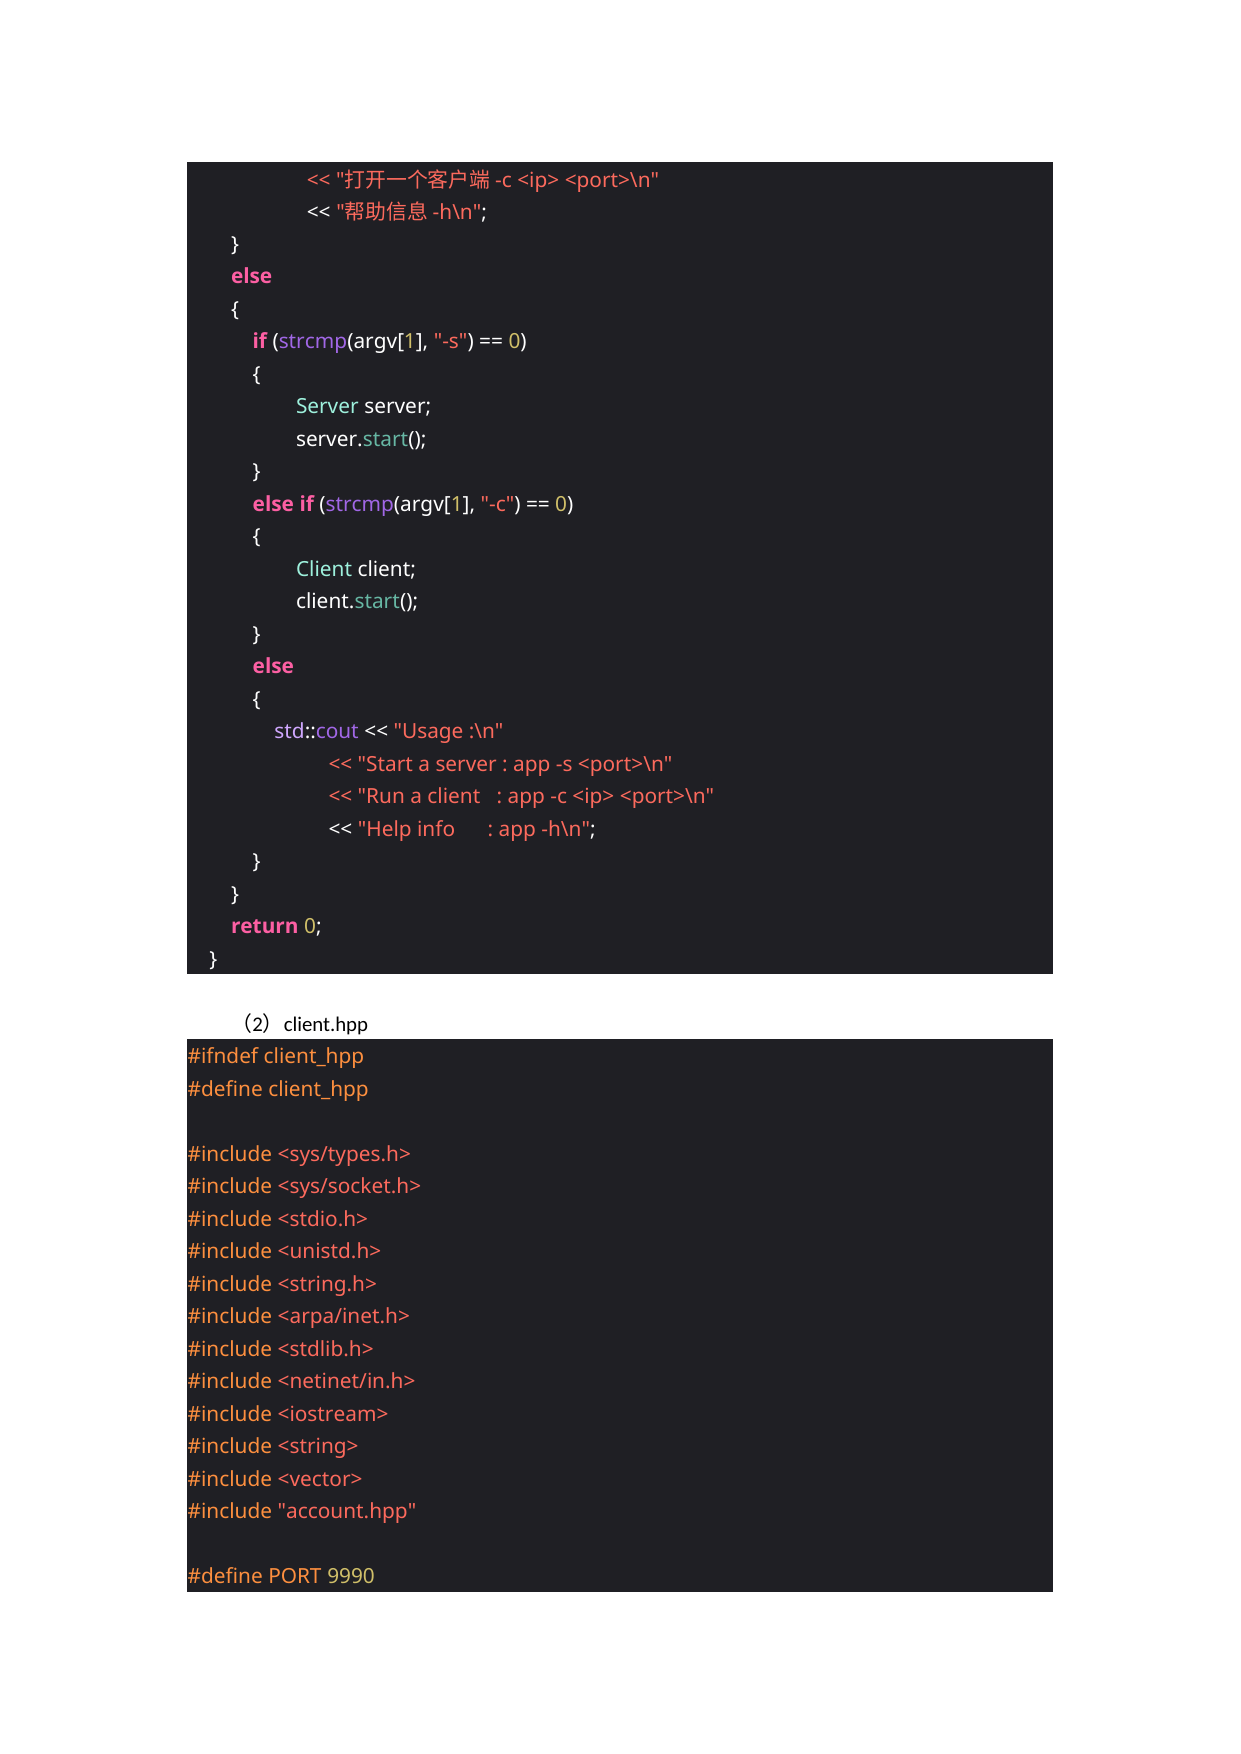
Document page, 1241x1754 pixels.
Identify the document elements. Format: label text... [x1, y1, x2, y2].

text } [187, 454, 1053, 487]
text client.start(); [187, 584, 1053, 617]
text #include <stdlib.h> [187, 1332, 1053, 1364]
text server.start(); [187, 422, 1053, 454]
text } [187, 942, 1053, 974]
text << "Help info : app -h\n"; [187, 812, 1053, 844]
text #include <unistd.h> [187, 1234, 1053, 1267]
text #define PORT 9990 [187, 1559, 1053, 1592]
text Server server; [187, 389, 1053, 422]
text else if (strcmp(argv[1], "-c") == 0) [187, 487, 1053, 519]
text #include <stdio.h> [187, 1202, 1053, 1234]
text } [187, 877, 1053, 909]
text #define client_hpp [187, 1072, 1053, 1104]
text << "帮助信息 -h\n"; [187, 194, 1053, 227]
text { [187, 519, 1053, 552]
text #include <string> [187, 1429, 1053, 1462]
text std::cout << "Usage :\n" [187, 714, 1053, 747]
text else [187, 649, 1053, 682]
text else [187, 259, 1053, 292]
text #include "account.hpp" [187, 1494, 1053, 1527]
text #include <arpa/inet.h> [187, 1299, 1053, 1332]
text Client client; [187, 552, 1053, 584]
text #ifndef client_hpp [187, 1039, 1053, 1072]
text << "打开一个客户端 -c <ip> <port>\n" [187, 162, 1053, 194]
text #include <netinet/in.h> [187, 1364, 1053, 1397]
text { [187, 357, 1053, 389]
text << "Start a server : app -s <port>\n" [187, 747, 1053, 779]
text if (strcmp(argv[1], "-s") == 0) [187, 324, 1053, 357]
list client.hpp [187, 1007, 1053, 1039]
text #include <sys/socket.h> [187, 1169, 1053, 1202]
text } [187, 617, 1053, 649]
text #include <iostream> [187, 1397, 1053, 1429]
text #include <string.h> [187, 1267, 1053, 1299]
text #include <sys/types.h> [187, 1137, 1053, 1169]
text << "Run a client : app -c <ip> <port>\n" [187, 779, 1053, 812]
text { [187, 682, 1053, 714]
text } [187, 227, 1053, 259]
text #include <vector> [187, 1462, 1053, 1494]
text } [187, 844, 1053, 877]
text { [187, 292, 1053, 324]
text return 0; [187, 909, 1053, 942]
